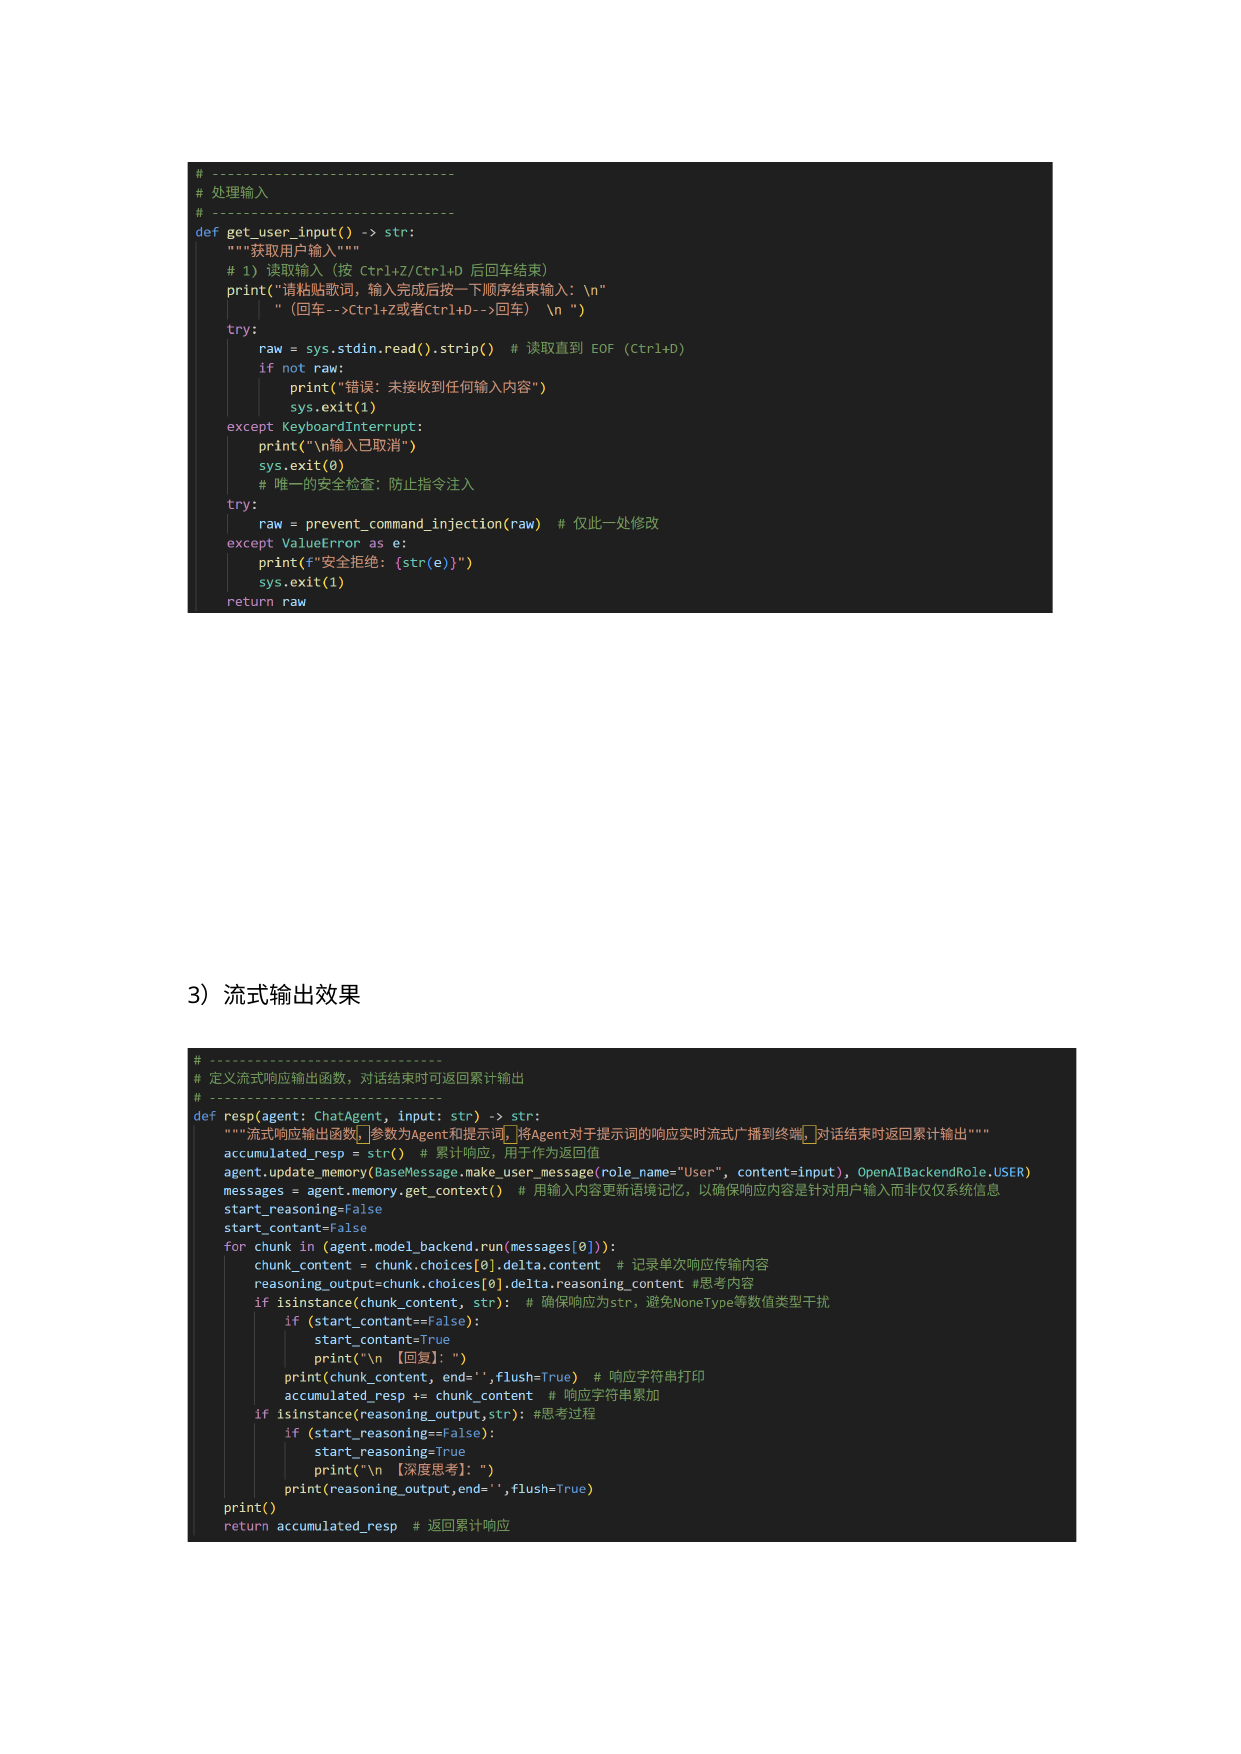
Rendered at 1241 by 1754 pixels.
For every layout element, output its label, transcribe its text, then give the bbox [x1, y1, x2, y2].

text 3）流式输出效果 [187, 961, 1053, 1026]
picture [187, 162, 1053, 613]
picture [187, 1048, 1077, 1542]
